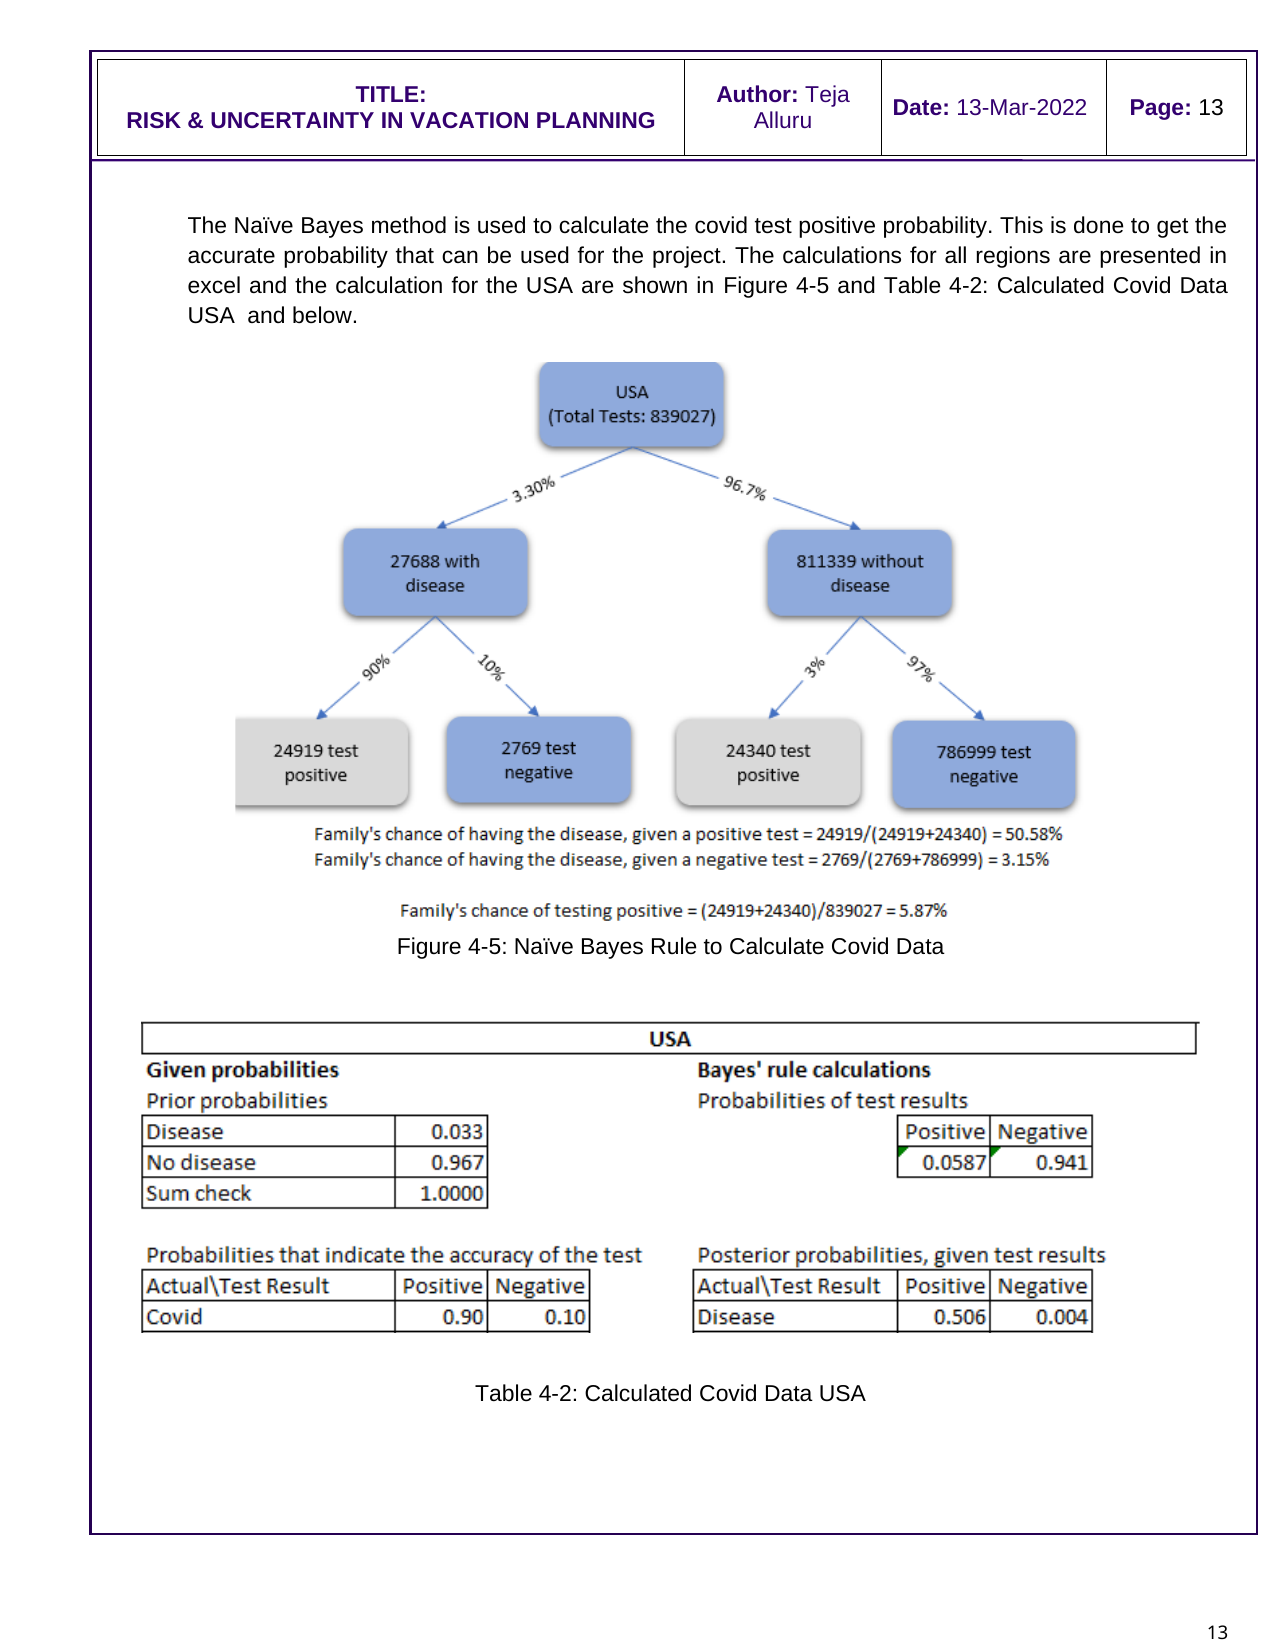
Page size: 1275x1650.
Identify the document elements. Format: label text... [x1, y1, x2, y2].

text Table 4-2: Calculated Covid Data USA [112, 1379, 1228, 1406]
picture [235, 362, 1106, 929]
picture [141, 1020, 1200, 1333]
